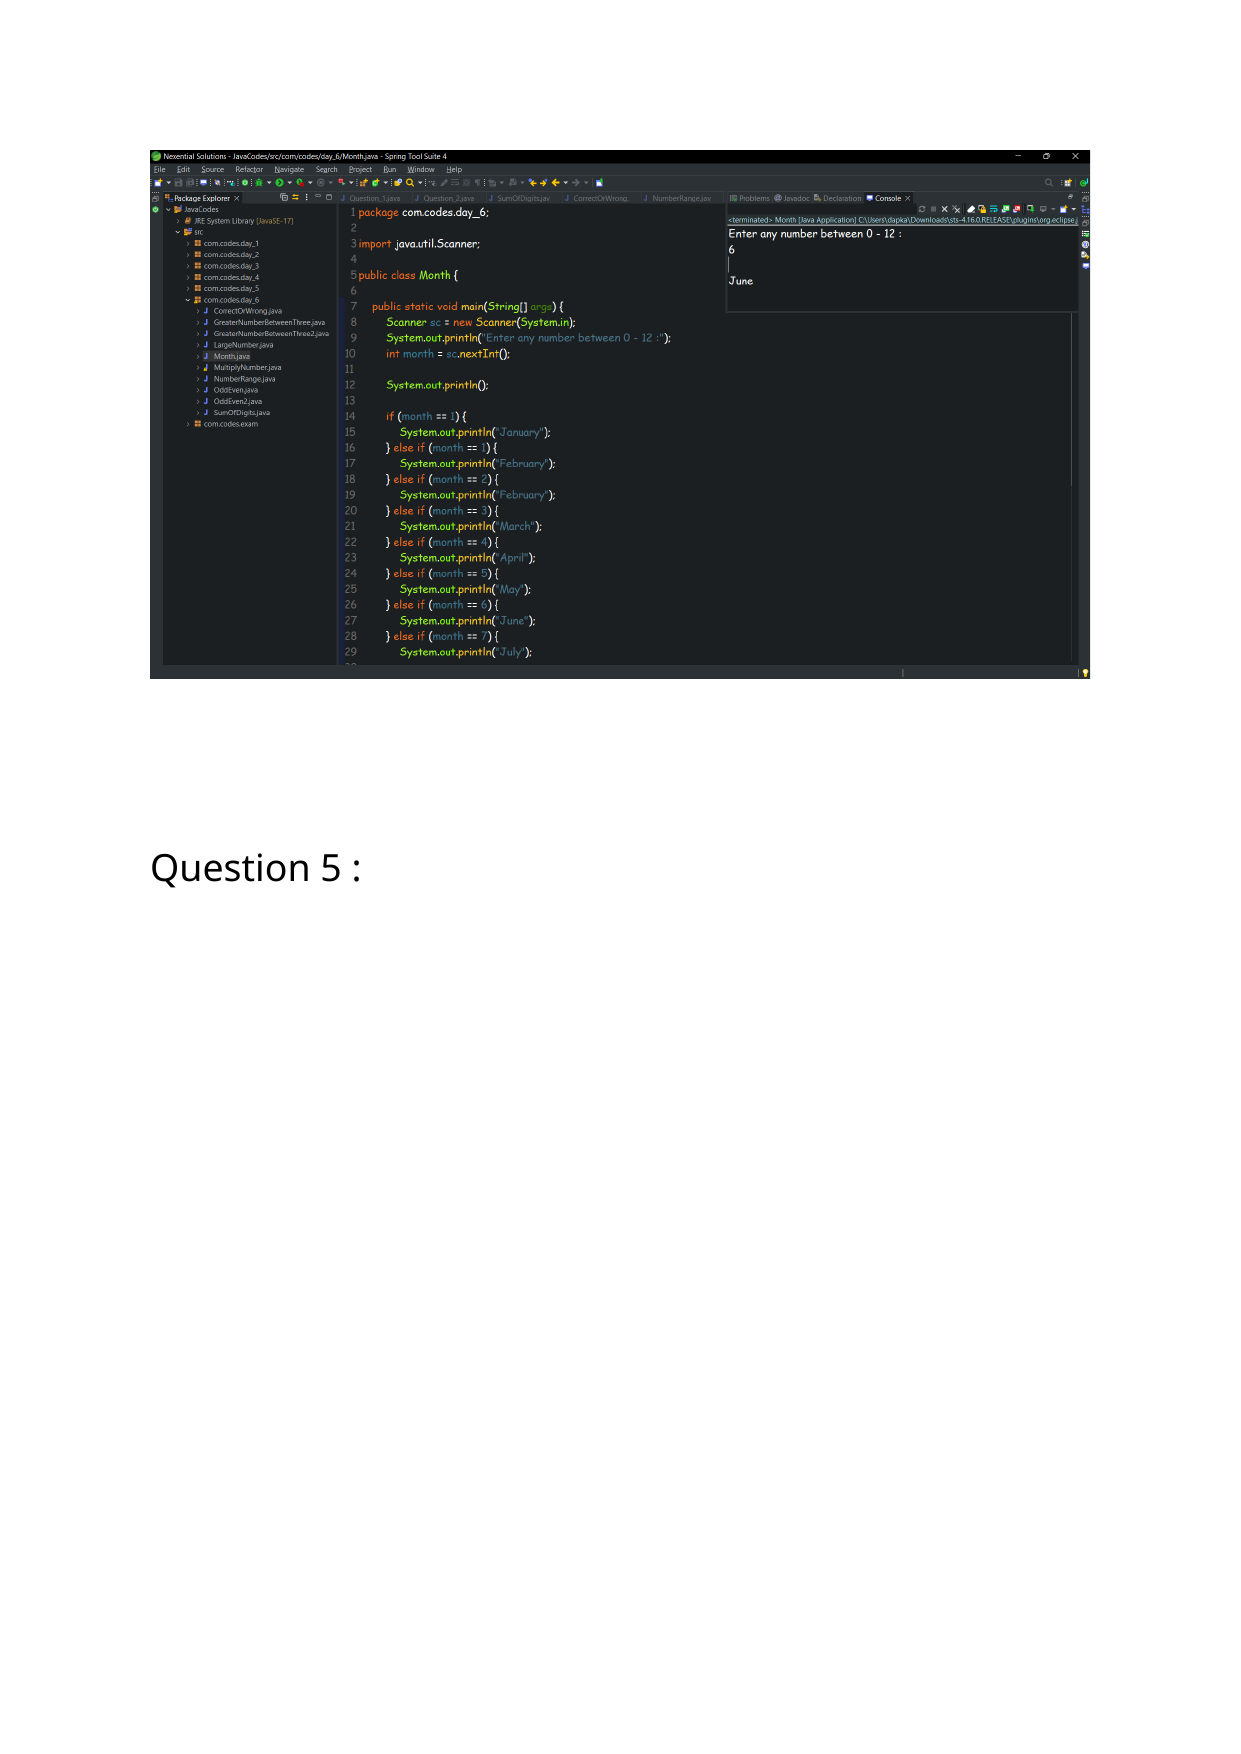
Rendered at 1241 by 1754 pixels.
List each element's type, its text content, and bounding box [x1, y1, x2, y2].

picture [150, 150, 1091, 679]
text Question 5 : [150, 841, 1090, 892]
